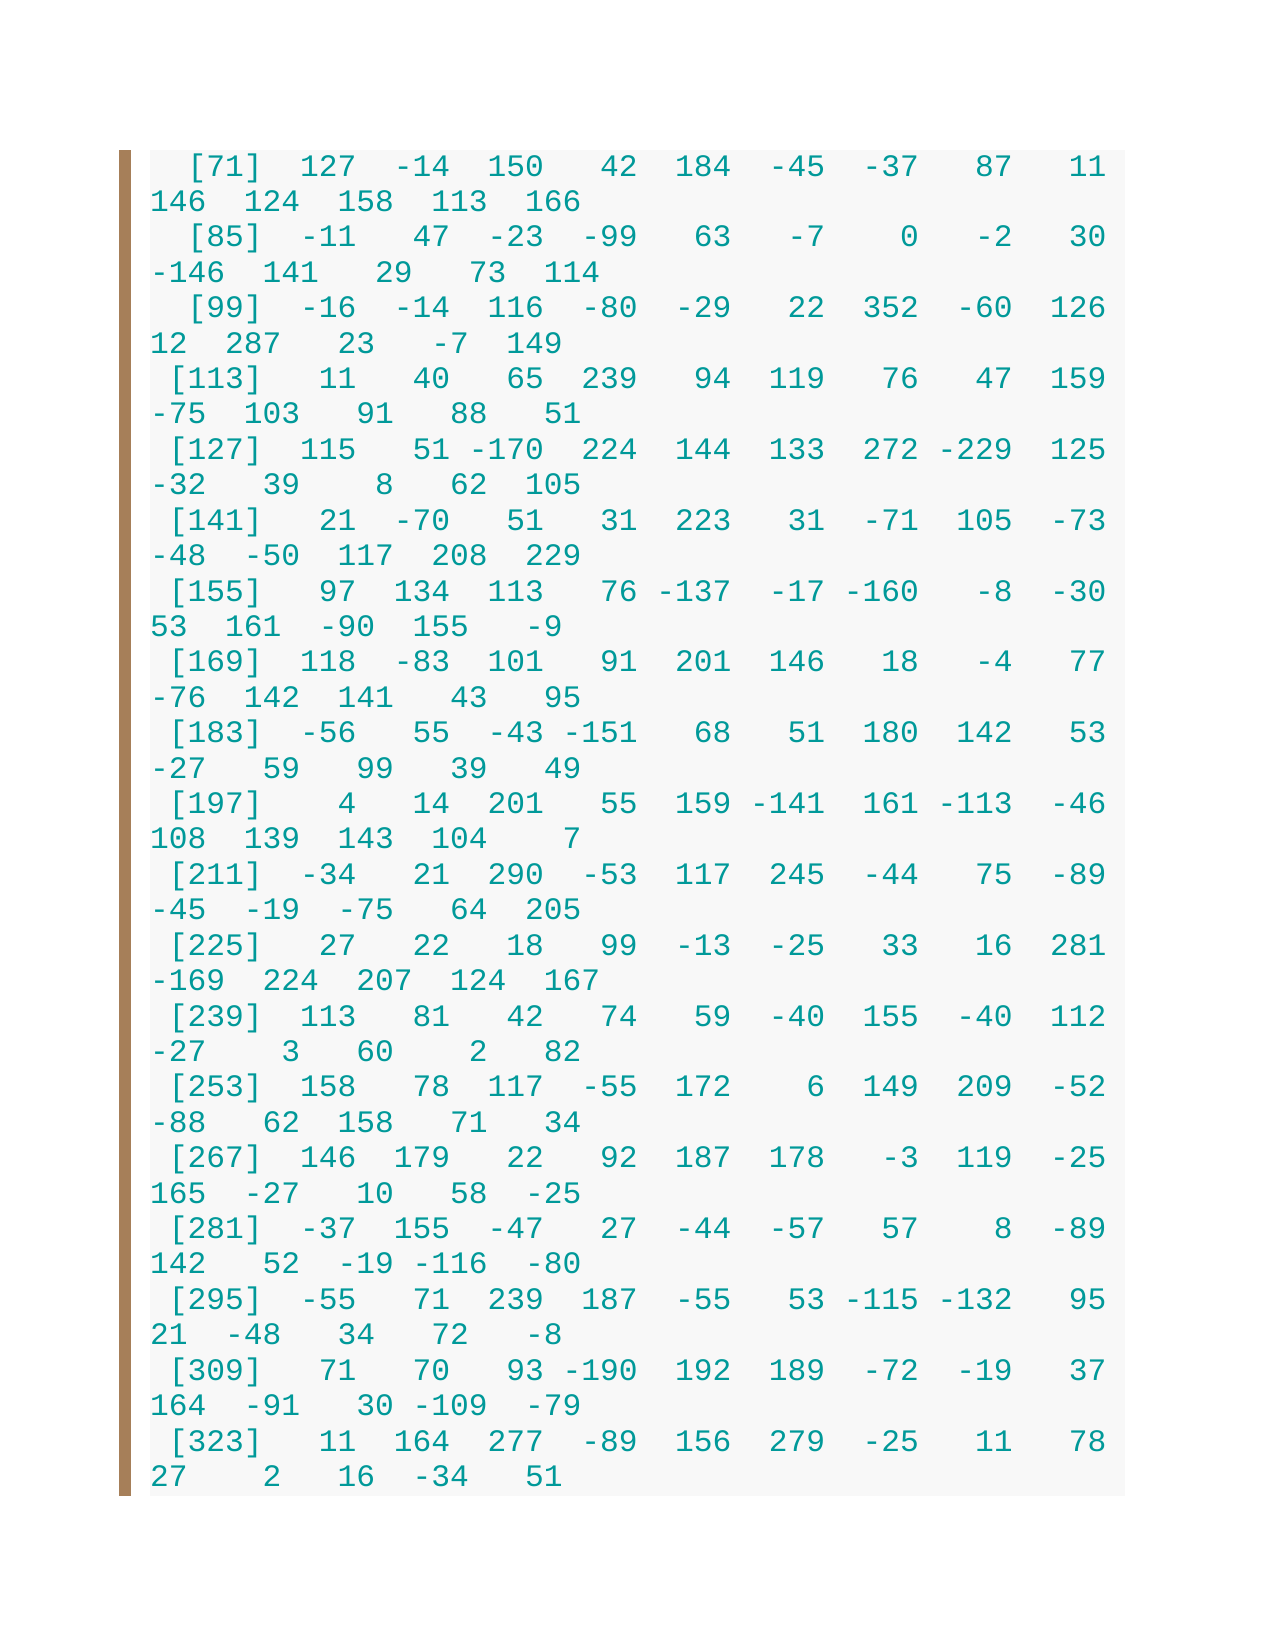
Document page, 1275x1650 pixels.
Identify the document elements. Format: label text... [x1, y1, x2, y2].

text [211] -34 21 290 -53 117 245 -44 75 -89 -45 -19 -75 64 205 [150, 858, 1125, 929]
text [225] 27 22 18 99 -13 -25 33 16 281 -169 224 207 124 167 [150, 929, 1125, 1000]
text [141] 21 -70 51 31 223 31 -71 105 -73 -48 -50 117 208 229 [150, 504, 1125, 575]
text [239] 113 81 42 74 59 -40 155 -40 112 -27 3 60 2 82 [150, 1000, 1125, 1071]
text [267] 146 179 22 92 187 178 -3 119 -25 165 -27 10 58 -25 [150, 1142, 1125, 1212]
text [113] 11 40 65 239 94 119 76 47 159 -75 103 91 88 51 [150, 362, 1125, 433]
text [71] 127 -14 150 42 184 -45 -37 87 11 146 124 158 113 166 [150, 150, 1125, 221]
text [183] -56 55 -43 -151 68 51 180 142 53 -27 59 99 39 49 [150, 717, 1125, 787]
text [155] 97 134 113 76 -137 -17 -160 -8 -30 53 161 -90 155 -9 [150, 575, 1125, 646]
text [309] 71 70 93 -190 192 189 -72 -19 37 164 -91 30 -109 -79 [150, 1354, 1125, 1425]
text [253] 158 78 117 -55 172 6 149 209 -52 -88 62 158 71 34 [150, 1071, 1125, 1142]
text [295] -55 71 239 187 -55 53 -115 -132 95 21 -48 34 72 -8 [150, 1283, 1125, 1354]
text [323] 11 164 277 -89 156 279 -25 11 78 27 2 16 -34 51 [150, 1425, 1125, 1496]
text [127] 115 51 -170 224 144 133 272 -229 125 -32 39 8 62 105 [150, 433, 1125, 504]
text [169] 118 -83 101 91 201 146 18 -4 77 -76 142 141 43 95 [150, 646, 1125, 717]
text [197] 4 14 201 55 159 -141 161 -113 -46 108 139 143 104 7 [150, 787, 1125, 858]
text [99] -16 -14 116 -80 -29 22 352 -60 126 12 287 23 -7 149 [150, 292, 1125, 362]
text [281] -37 155 -47 27 -44 -57 57 8 -89 142 52 -19 -116 -80 [150, 1212, 1125, 1283]
text [85] -11 47 -23 -99 63 -7 0 -2 30 -146 141 29 73 114 [150, 221, 1125, 292]
